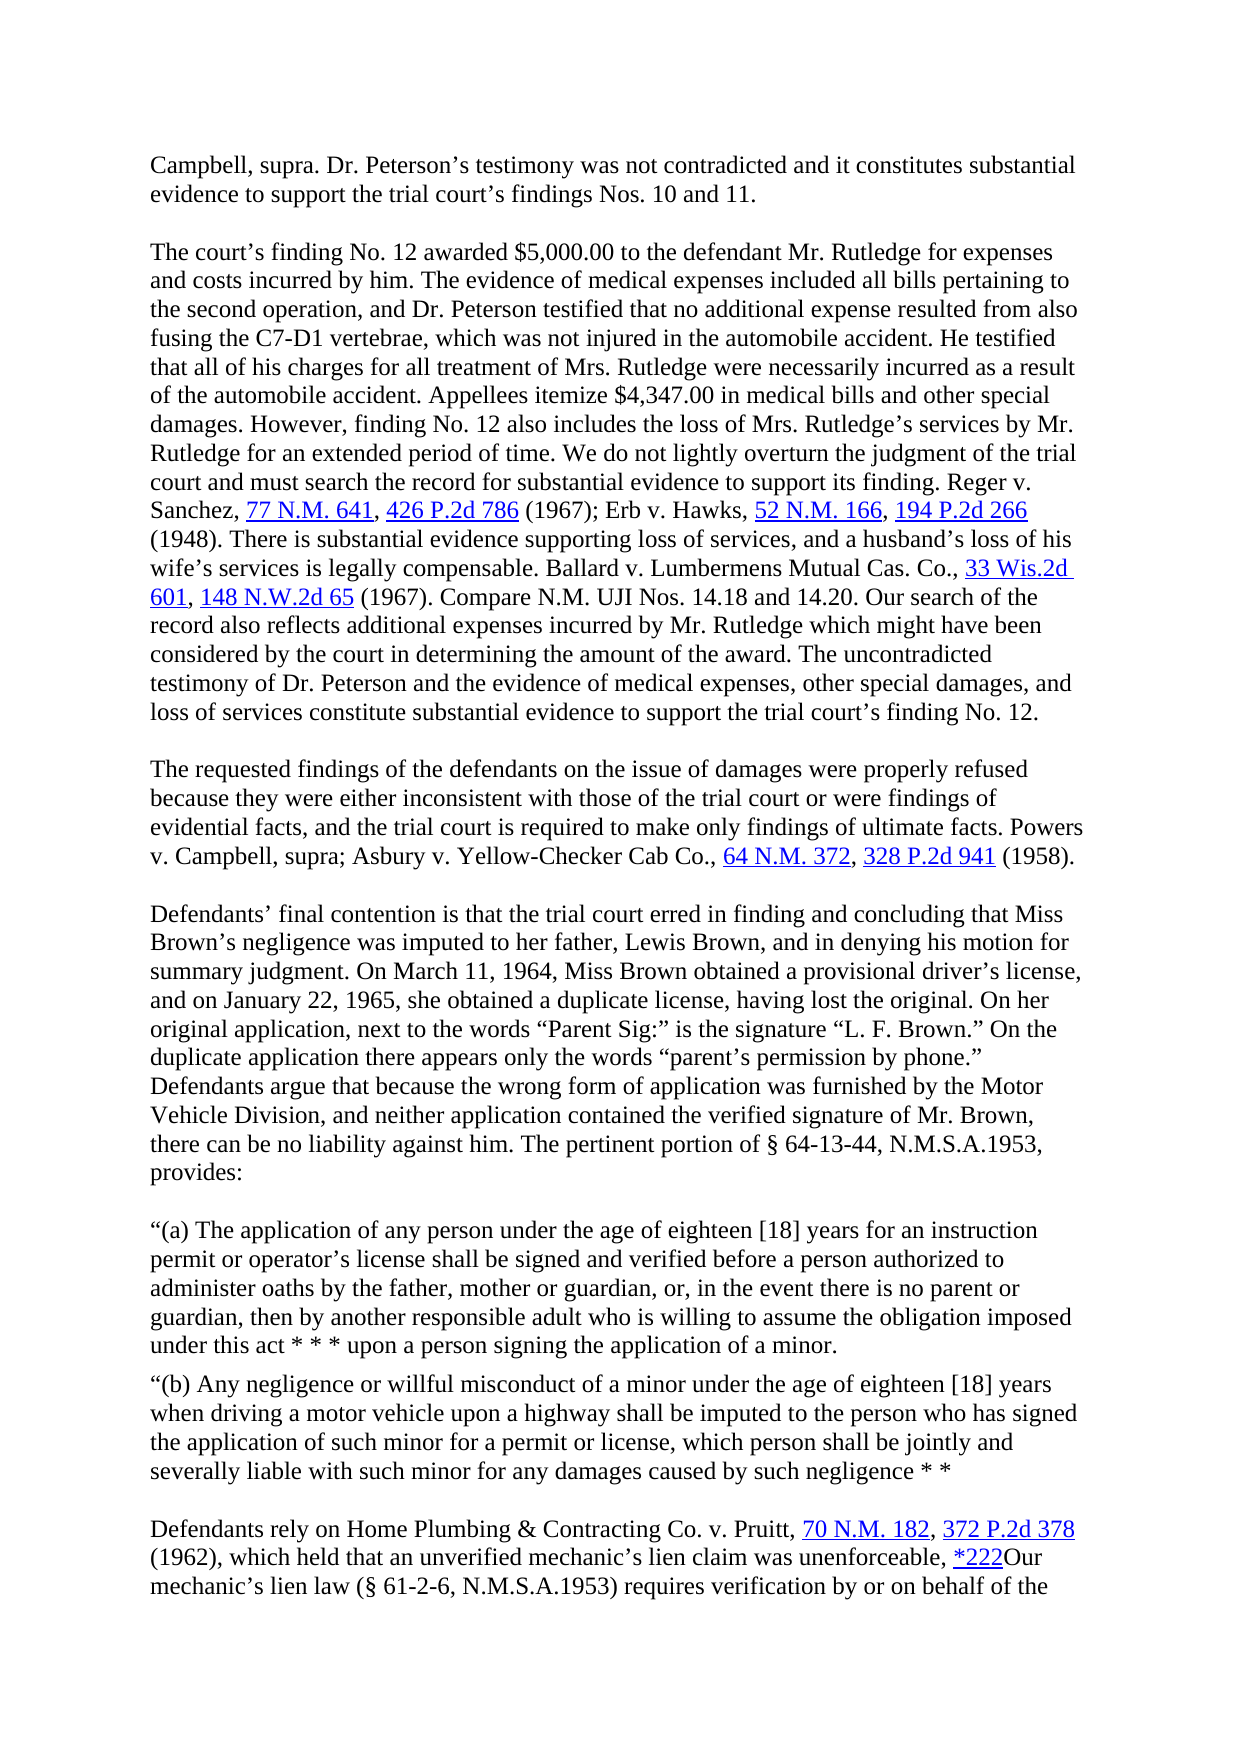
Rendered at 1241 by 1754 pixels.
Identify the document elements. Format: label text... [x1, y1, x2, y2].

text The requested findings of the defendants on the issue of damages were properly refused because they were either inconsistent with those of the trial court or were findings of evidential facts, and the trial court is required to make only findings of ultimate facts. Powers v. Campbell, supra; Asbury v. Yellow-Checker Cab Co., 64 N.M. 372, 328 P.2d 941 (1958). [150, 754, 1090, 869]
text The court’s finding No. 12 awarded $5,000.00 to the defendant Mr. Rutledge for expenses and costs incurred by him. The evidence of medical expenses included all bills pertaining to the second operation, and Dr. Peterson testified that no additional expense resulted from also fusing the C7-D1 vertebrae, which was not injured in the automobile accident. He testified that all of his charges for all treatment of Mrs. Rutledge were necessarily incurred as a result of the automobile accident. Appellees itemize $4,347.00 in medical bills and other special damages. However, finding No. 12 also includes the loss of Mrs. Rutledge’s services by Mr. Rutledge for an extended period of time. We do not lightly overturn the judgment of the trial court and must search the record for substantial evidence to support its finding. Reger v. Sanchez, 77 N.M. 641, 426 P.2d 786 (1967); Erb v. Hawks, 52 N.M. 166, 194 P.2d 266 (1948). There is substantial evidence supporting loss of services, and a husband’s loss of his wife’s services is legally compensable. Ballard v. Lumbermens Mutual Cas. Co., 33 Wis.2d 601, 148 N.W.2d 65 (1967). Compare N.M. UJI Nos. 14.18 and 14.20. Our search of the record also reflects additional expenses incurred by Mr. Rutledge which might have been considered by the court in determining the amount of the award. The uncontradicted testimony of Dr. Peterson and the evidence of medical expenses, other special damages, and loss of services constitute substantial evidence to support the trial court’s finding No. 12. [150, 237, 1090, 725]
text Defendants’ final contention is that the trial court erred in finding and concluding that Miss Brown’s negligence was imputed to her father, Lewis Brown, and in denying his motion for summary judgment. On March 11, 1964, Miss Brown obtained a provisional driver’s license, and on January 22, 1965, she obtained a duplicate license, having lost the original. On her original application, next to the words “Parent Sig:” is the signature “L. F. Brown.” On the duplicate application there appears only the words “parent’s permission by phone.” Defendants argue that because the wrong form of application was furnished by the Motor Vehicle Division, and neither application contained the verified signature of Mr. Brown, there can be no liability against him. The pertinent portion of § 64-13-44, N.M.S.A.1953, provides: [150, 899, 1090, 1186]
text “(b) Any negligence or willful misconduct of a minor under the age of eighteen [18] years when driving a motor vehicle upon a highway shall be imputed to the person who has signed the application of such minor for a permit or license, which person shall be jointly and severally liable with such minor for any damages caused by such negligence * * [150, 1369, 1090, 1484]
text “(a) The application of any person under the age of eighteen [18] years for an instruction permit or operator’s license shall be signed and verified before a person authorized to administer oaths by the father, mother or guardian, or, in the event there is no parent or guardian, then by another responsible adult who is willing to assume the obligation imposed under this act * * * upon a person signing the application of a minor. [150, 1215, 1090, 1359]
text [150, 150, 1090, 207]
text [150, 1514, 1090, 1600]
